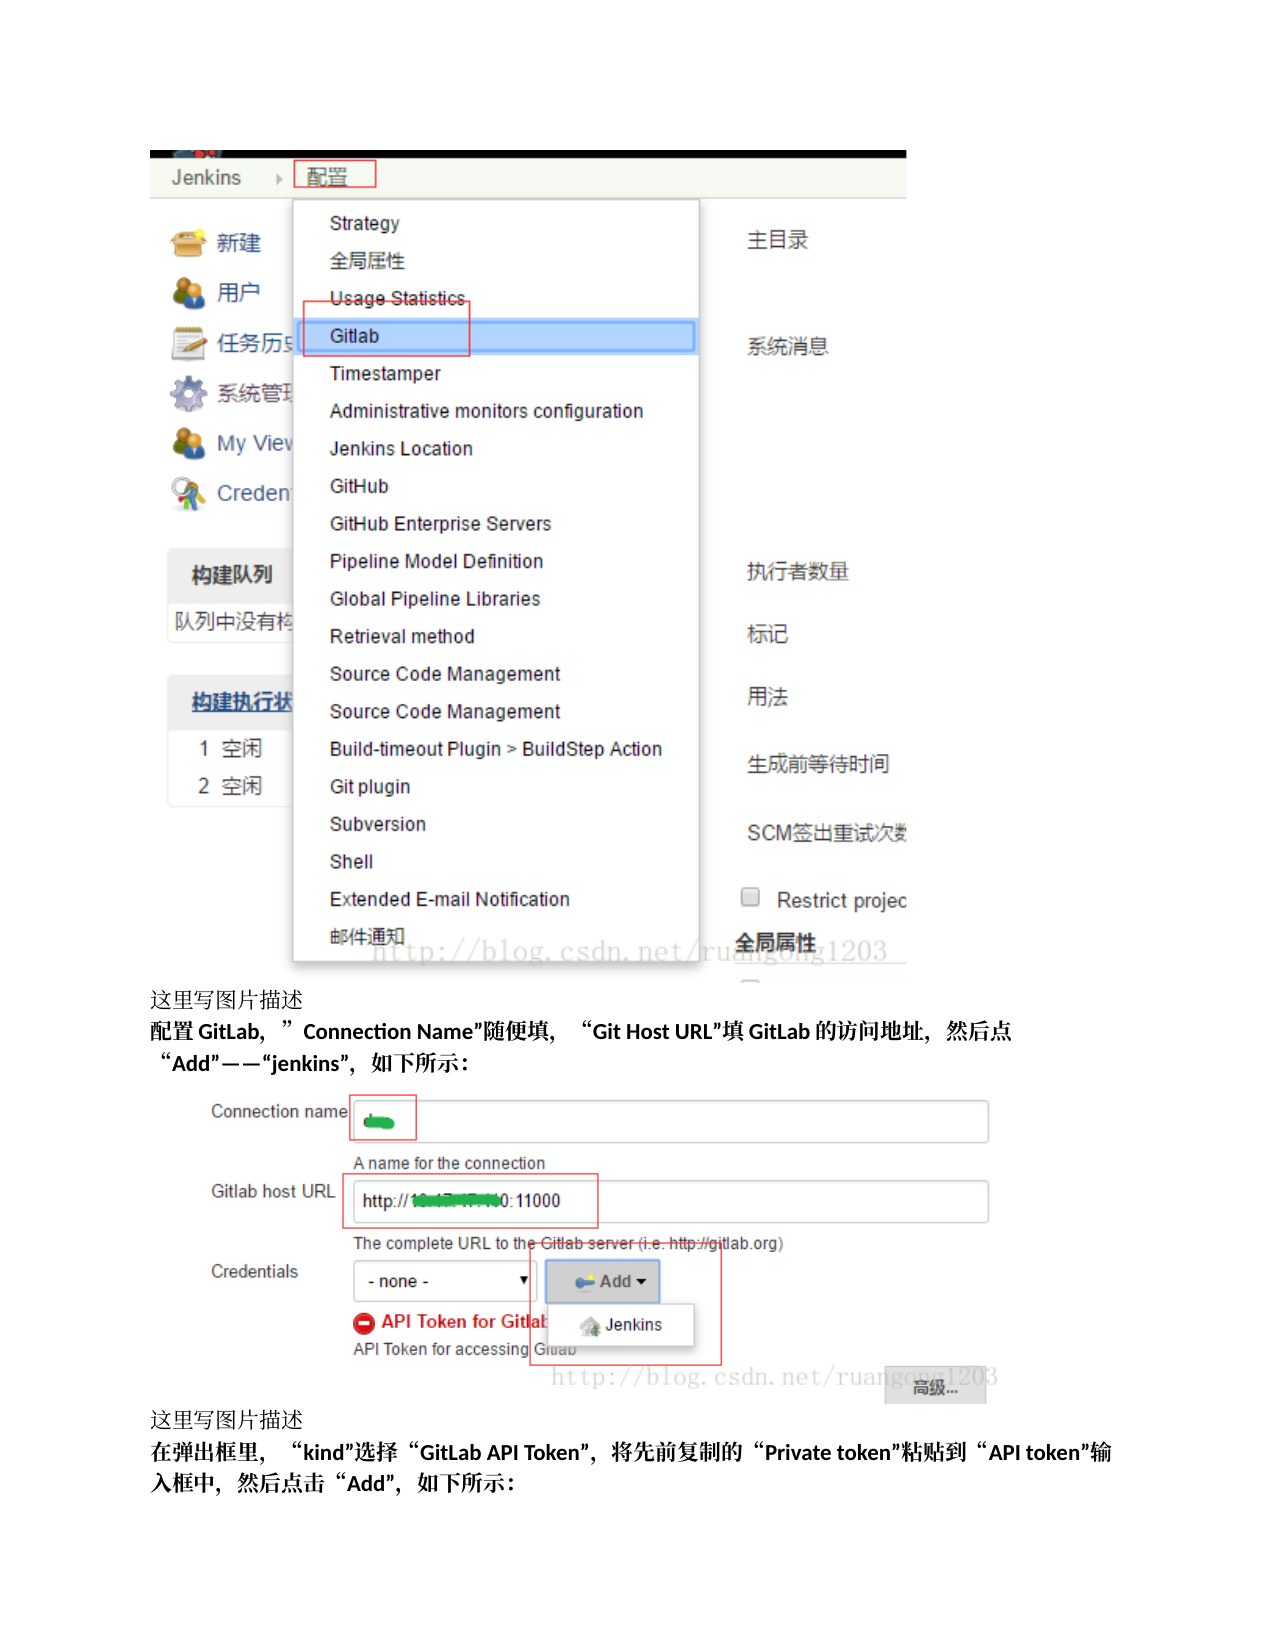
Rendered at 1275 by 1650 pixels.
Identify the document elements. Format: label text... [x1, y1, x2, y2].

picture [150, 150, 907, 983]
text 这里写图片描述 [150, 1403, 1125, 1435]
picture [150, 1077, 1014, 1404]
text 配置GitLab，”Connection Name”随便填，“Git Host URL”填GitLab的访问地址，然后点“Add”——“jenkins”，如下所示： [172, 1014, 1125, 1077]
text 这里写图片描述 [150, 983, 1125, 1014]
text 在弹出框里，“kind”选择“GitLab API Token”，将先前复制的“Private token”粘贴到“API token”输入框中，然后点击“Add”，如下所示： [527, 1435, 1125, 1498]
